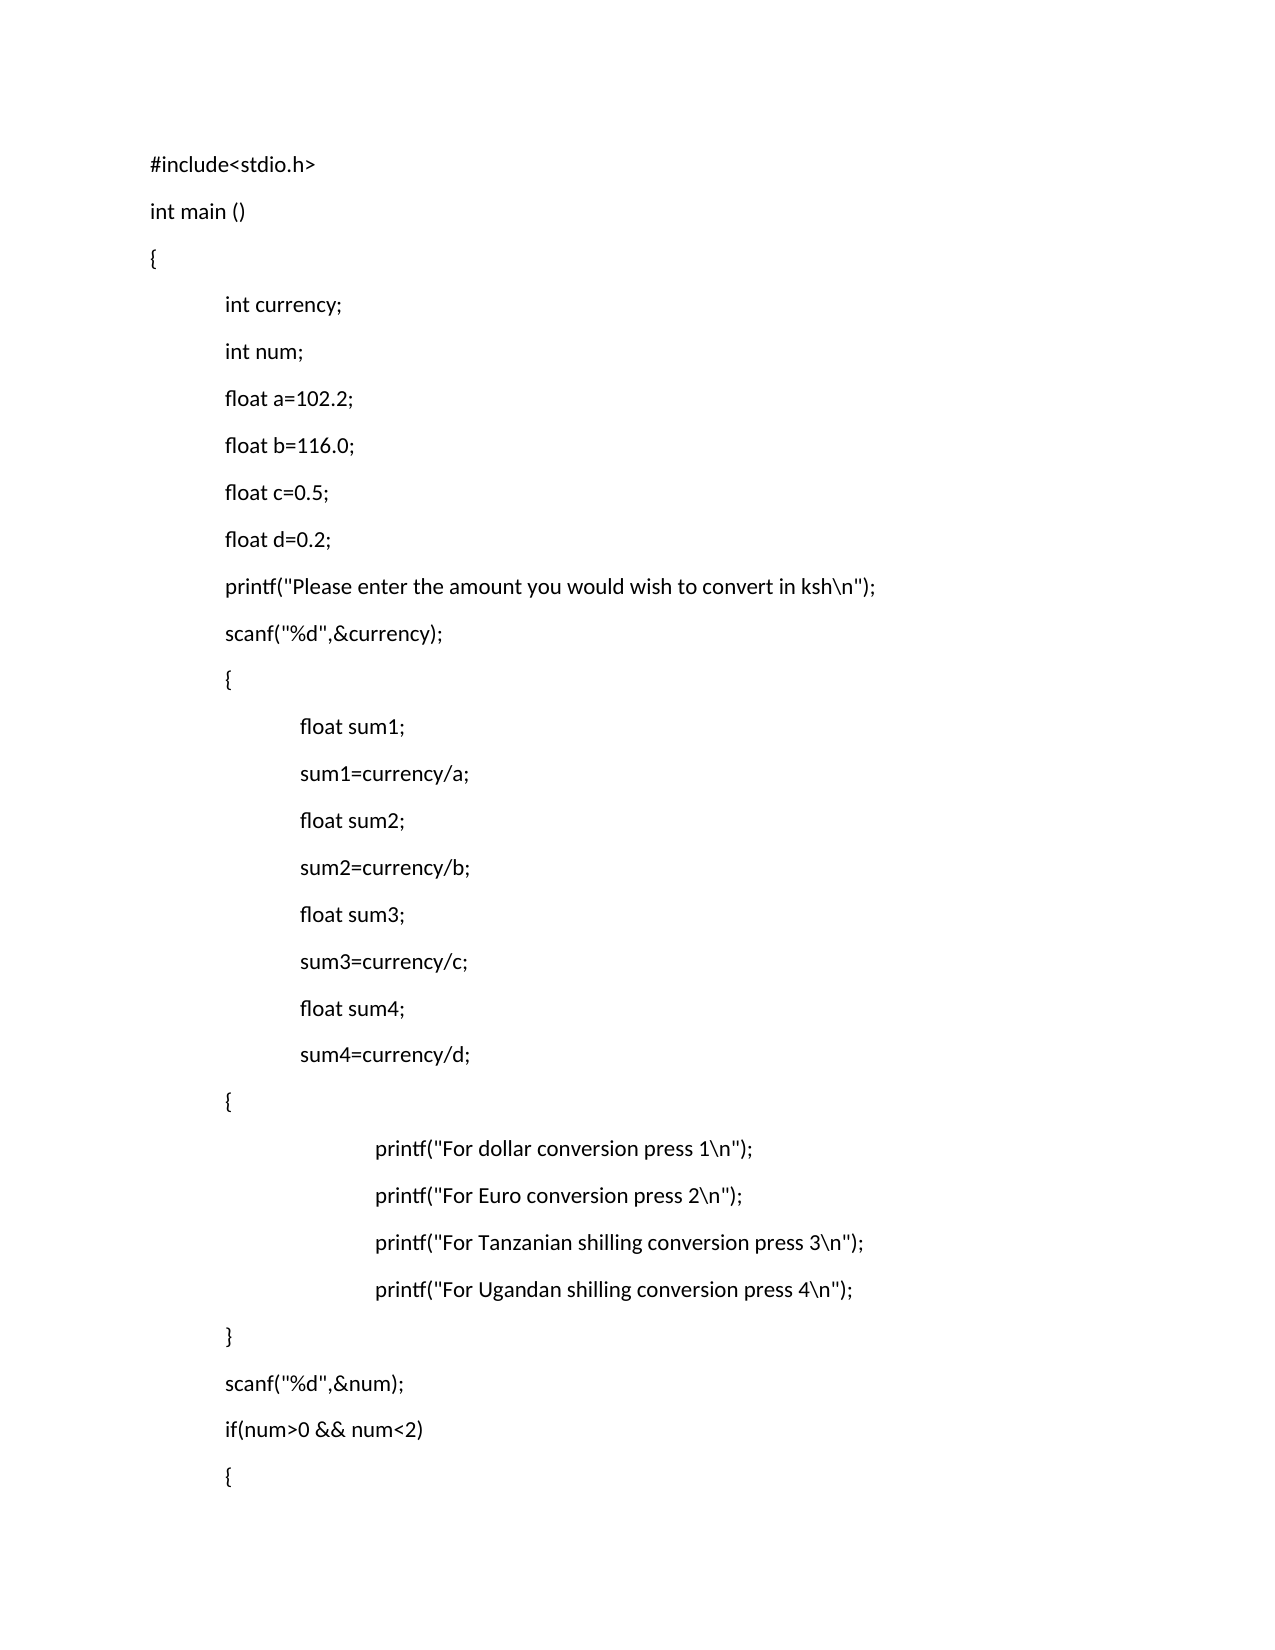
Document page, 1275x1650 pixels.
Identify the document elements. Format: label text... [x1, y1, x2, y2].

text scanf("%d",&currency); [150, 619, 1125, 647]
text if(num>0 && num<2) [150, 1416, 1125, 1444]
text } [150, 1322, 1125, 1350]
text printf("For dollar conversion press 1\n"); [150, 1134, 1125, 1162]
text float a=102.2; [150, 384, 1125, 412]
text scanf("%d",&num); [150, 1369, 1125, 1397]
text #include<stdio.h> [150, 150, 1125, 178]
text printf("For Tanzanian shilling conversion press 3\n"); [150, 1228, 1125, 1256]
text sum2=currency/b; [150, 853, 1125, 881]
text { [150, 1087, 1125, 1116]
text int main () [150, 197, 1125, 225]
text printf("Please enter the amount you would wish to convert in ksh\n"); [150, 572, 1125, 600]
text sum1=currency/a; [150, 759, 1125, 787]
text float sum1; [150, 712, 1125, 741]
text float sum4; [150, 994, 1125, 1022]
text float sum3; [150, 900, 1125, 928]
text int num; [150, 337, 1125, 366]
text sum3=currency/c; [150, 947, 1125, 975]
text float d=0.2; [150, 525, 1125, 553]
text sum4=currency/d; [150, 1041, 1125, 1069]
text float b=116.0; [150, 431, 1125, 459]
text { [150, 1462, 1125, 1491]
text printf("For Euro conversion press 2\n"); [150, 1181, 1125, 1209]
text float c=0.5; [150, 478, 1125, 506]
text float sum2; [150, 806, 1125, 834]
text { [150, 244, 1125, 272]
text printf("For Ugandan shilling conversion press 4\n"); [150, 1275, 1125, 1303]
text int currency; [150, 291, 1125, 319]
text { [150, 666, 1125, 694]
